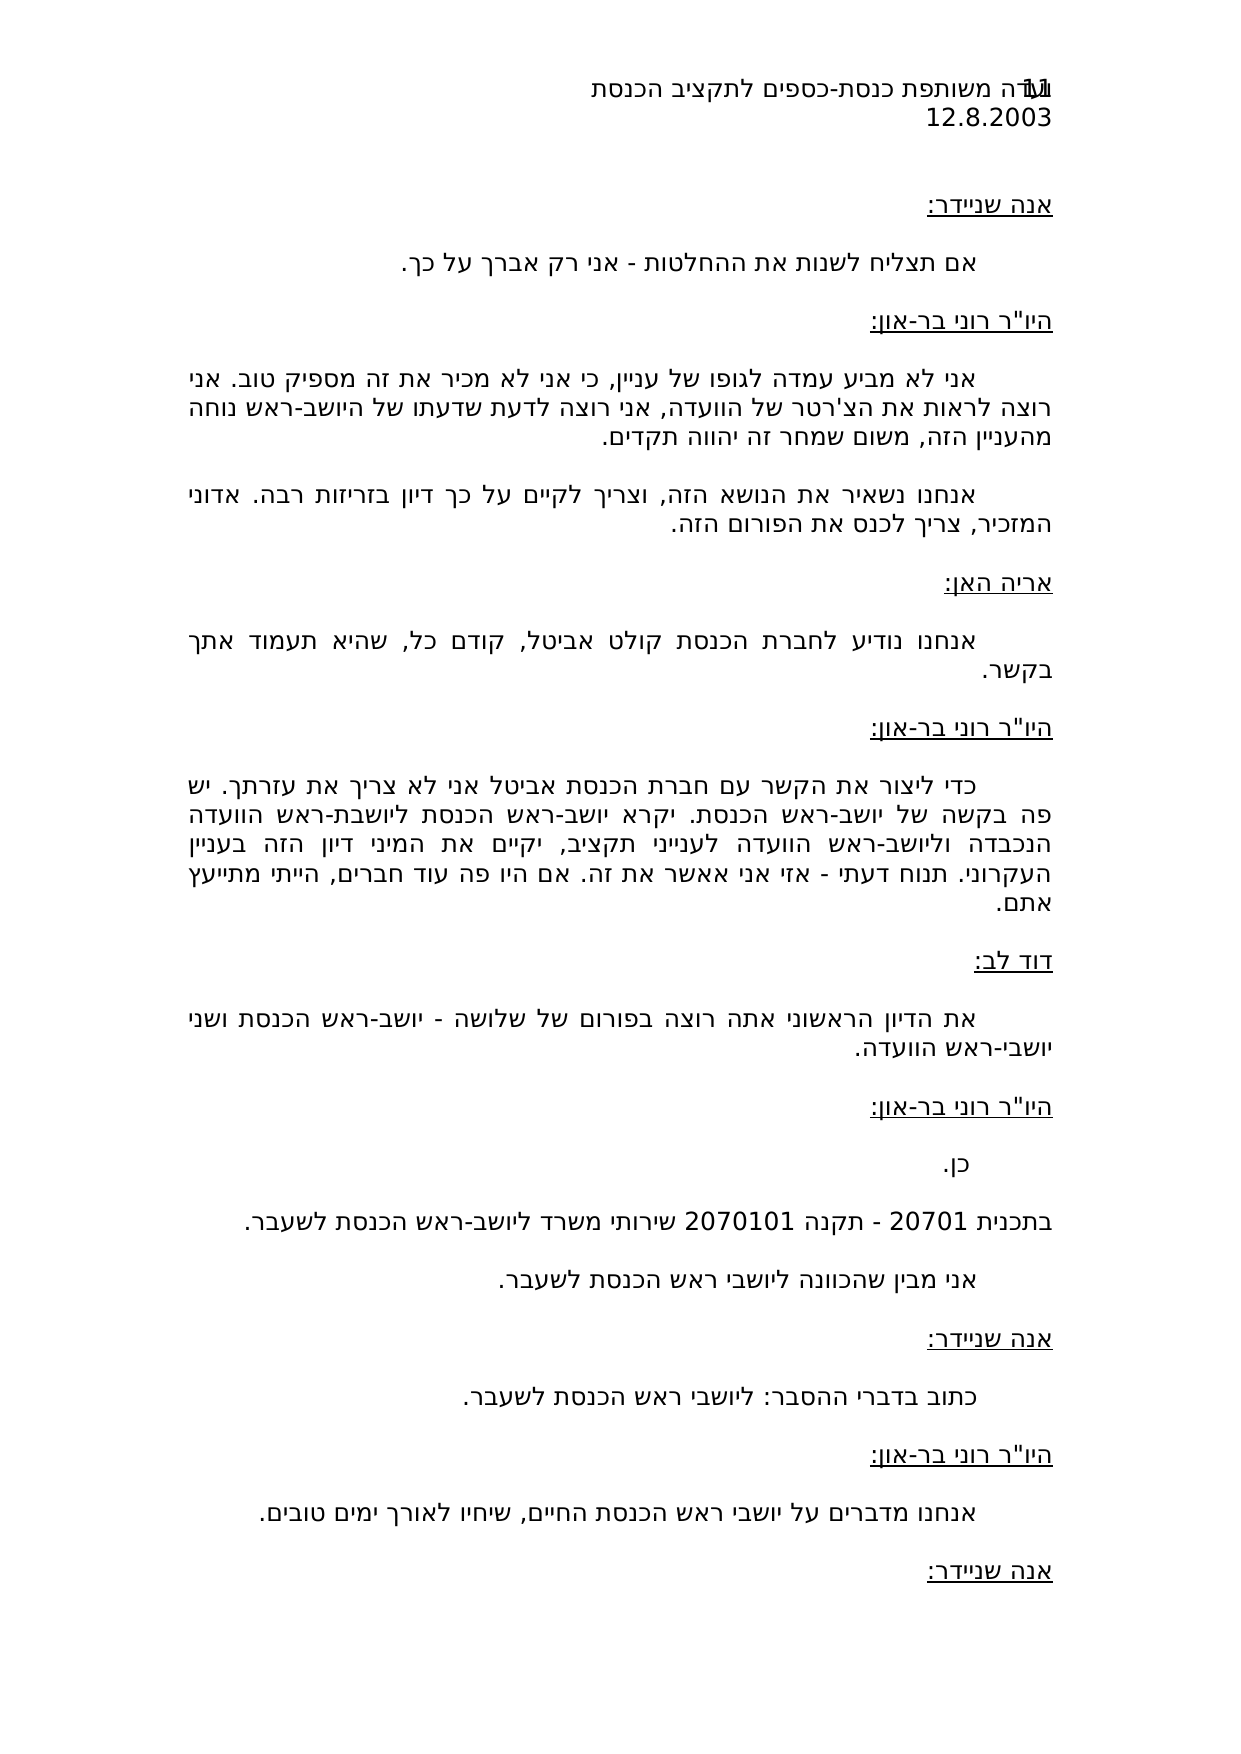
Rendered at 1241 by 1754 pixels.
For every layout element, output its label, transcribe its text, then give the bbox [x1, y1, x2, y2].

text אם תצליח לשנות את ההחלטות - אני רק אברך על כך. [187, 248, 1053, 277]
text אני מבין שהכוונה ליושבי ראש הכנסת לשעבר. [187, 1265, 1053, 1294]
text היו"ר רוני בר-און: [187, 684, 1053, 742]
text היו"ר רוני בר-און: [187, 1411, 1053, 1469]
text את הדיון הראשוני אתה רוצה בפורום של שלושה - יושב-ראש הכנסת ושני יושבי-ראש הוועדה. [187, 1004, 1053, 1062]
text אנה שניידר: [187, 1527, 1053, 1585]
text אנה שניידר: [187, 1294, 1053, 1353]
text אריה האן: [187, 539, 1053, 597]
text אנחנו נודיע לחברת הכנסת קולט אביטל, קודם כל, שהיא תעמוד אתך בקשר. [187, 626, 1053, 684]
text היו"ר רוני בר-און: [187, 1062, 1053, 1121]
text אני לא מביע עמדה לגופו של עניין, כי אני לא מכיר את זה מספיק טוב. אני רוצה לראות את הצ'רטר של הוועדה, אני רוצה לדעת שדעתו של היושב-ראש נוחה מהעניין הזה, משום שמחר זה יהווה תקדים. [187, 364, 1053, 452]
text אנה שניידר: [187, 161, 1053, 219]
text כן. [187, 1149, 1053, 1179]
text היו"ר רוני בר-און: [187, 277, 1053, 335]
text דוד לב: [187, 917, 1053, 975]
text כדי ליצור את הקשר עם חברת הכנסת אביטל אני לא צריך את עזרתך. יש פה בקשה של יושב-ראש הכנסת. יקרא יושב-ראש הכנסת ליושבת-ראש הוועדה הנכבדה וליושב-ראש הוועדה לענייני תקציב, יקיים את המיני דיון הזה בעניין העקרוני. תנוח דעתי - אזי אני אאשר את זה. אם היו פה עוד חברים, הייתי מתייעץ אתם. [187, 771, 1053, 917]
text אנחנו נשאיר את הנושא הזה, וצריך לקיים על כך דיון בזריזות רבה. אדוני המזכיר, צריך לכנס את הפורום הזה. [187, 480, 1053, 539]
text בתכנית 20701 - תקנה 2070101 שירותי משרד ליושב-ראש הכנסת לשעבר. [187, 1207, 1053, 1237]
text אנחנו מדברים על יושבי ראש הכנסת החיים, שיחיו לאורך ימים טובים. [187, 1498, 1053, 1527]
text כתוב בדברי ההסבר: ליושבי ראש הכנסת לשעבר. [187, 1382, 1053, 1411]
